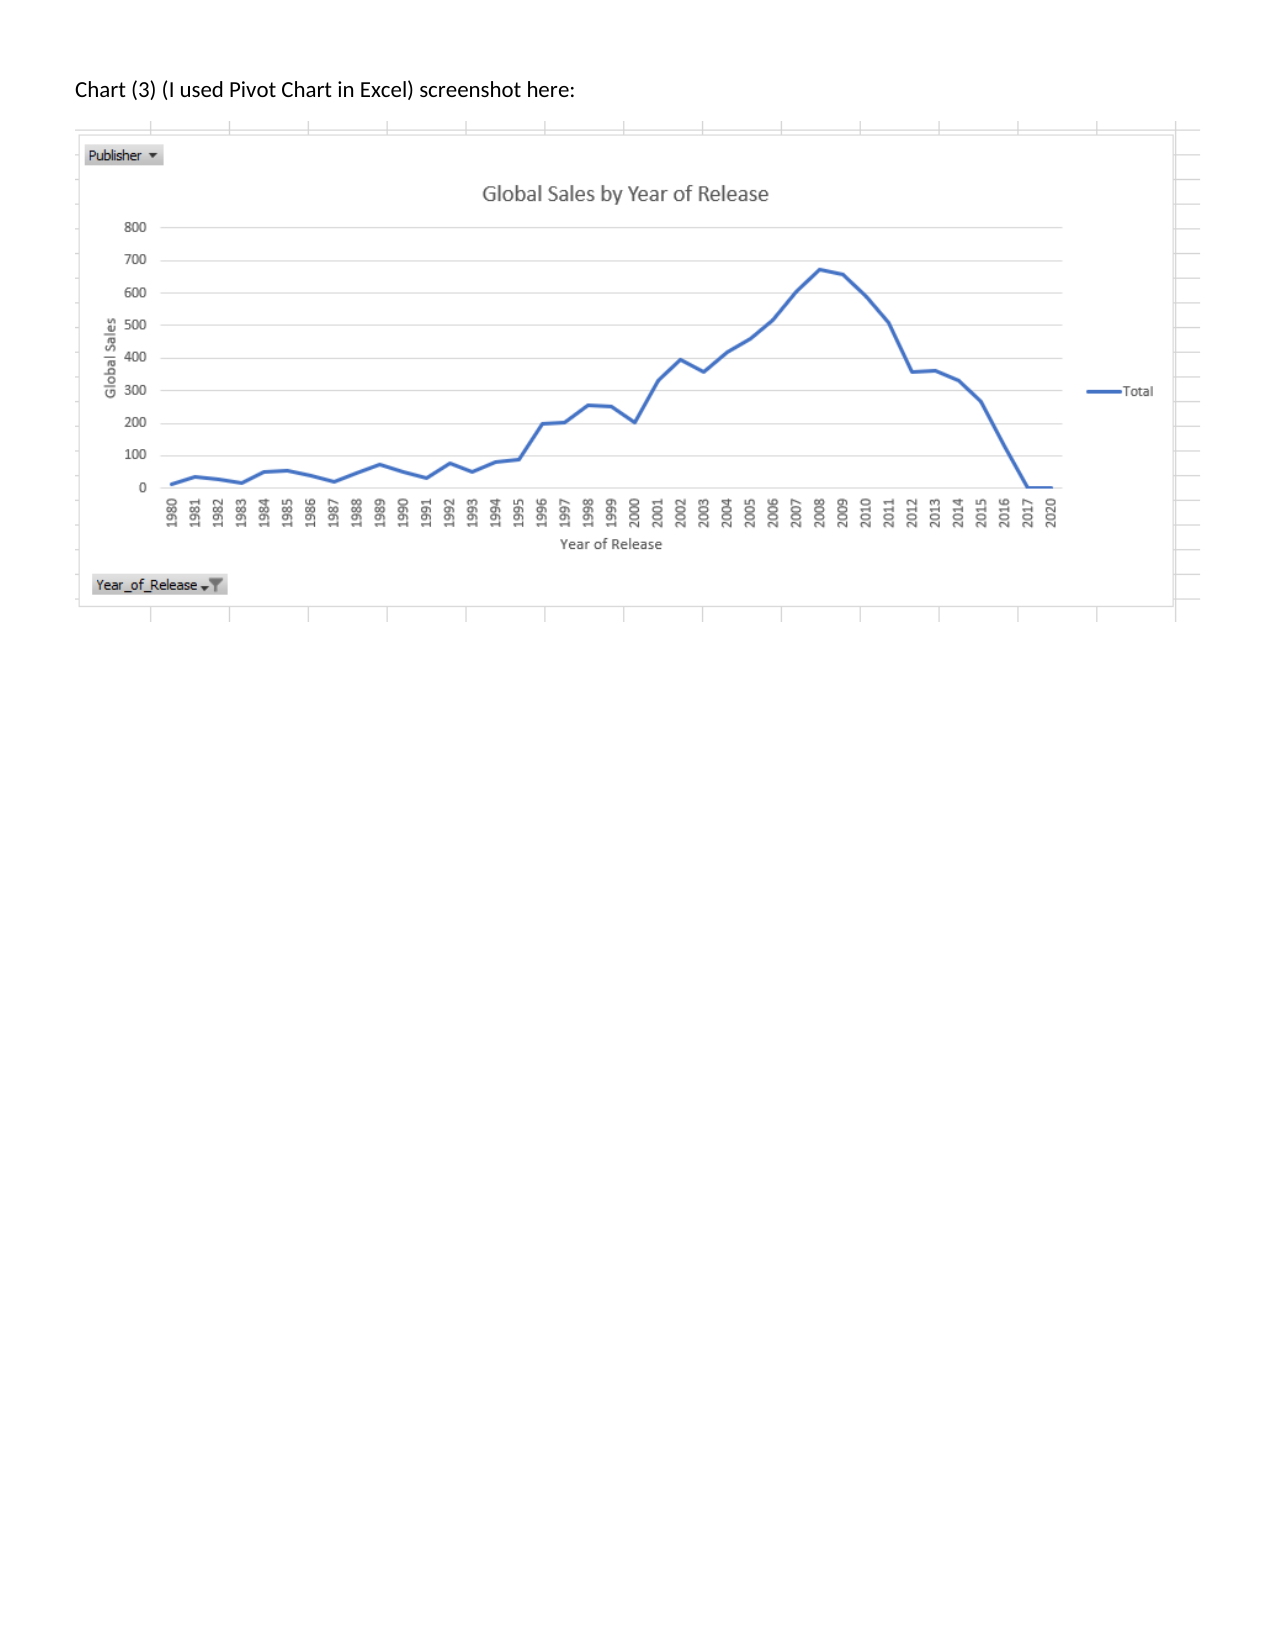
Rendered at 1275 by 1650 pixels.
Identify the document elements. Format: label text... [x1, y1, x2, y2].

text Chart (3) (I used Pivot Chart in Excel) screenshot here: [75, 75, 1200, 103]
picture [75, 121, 1200, 622]
